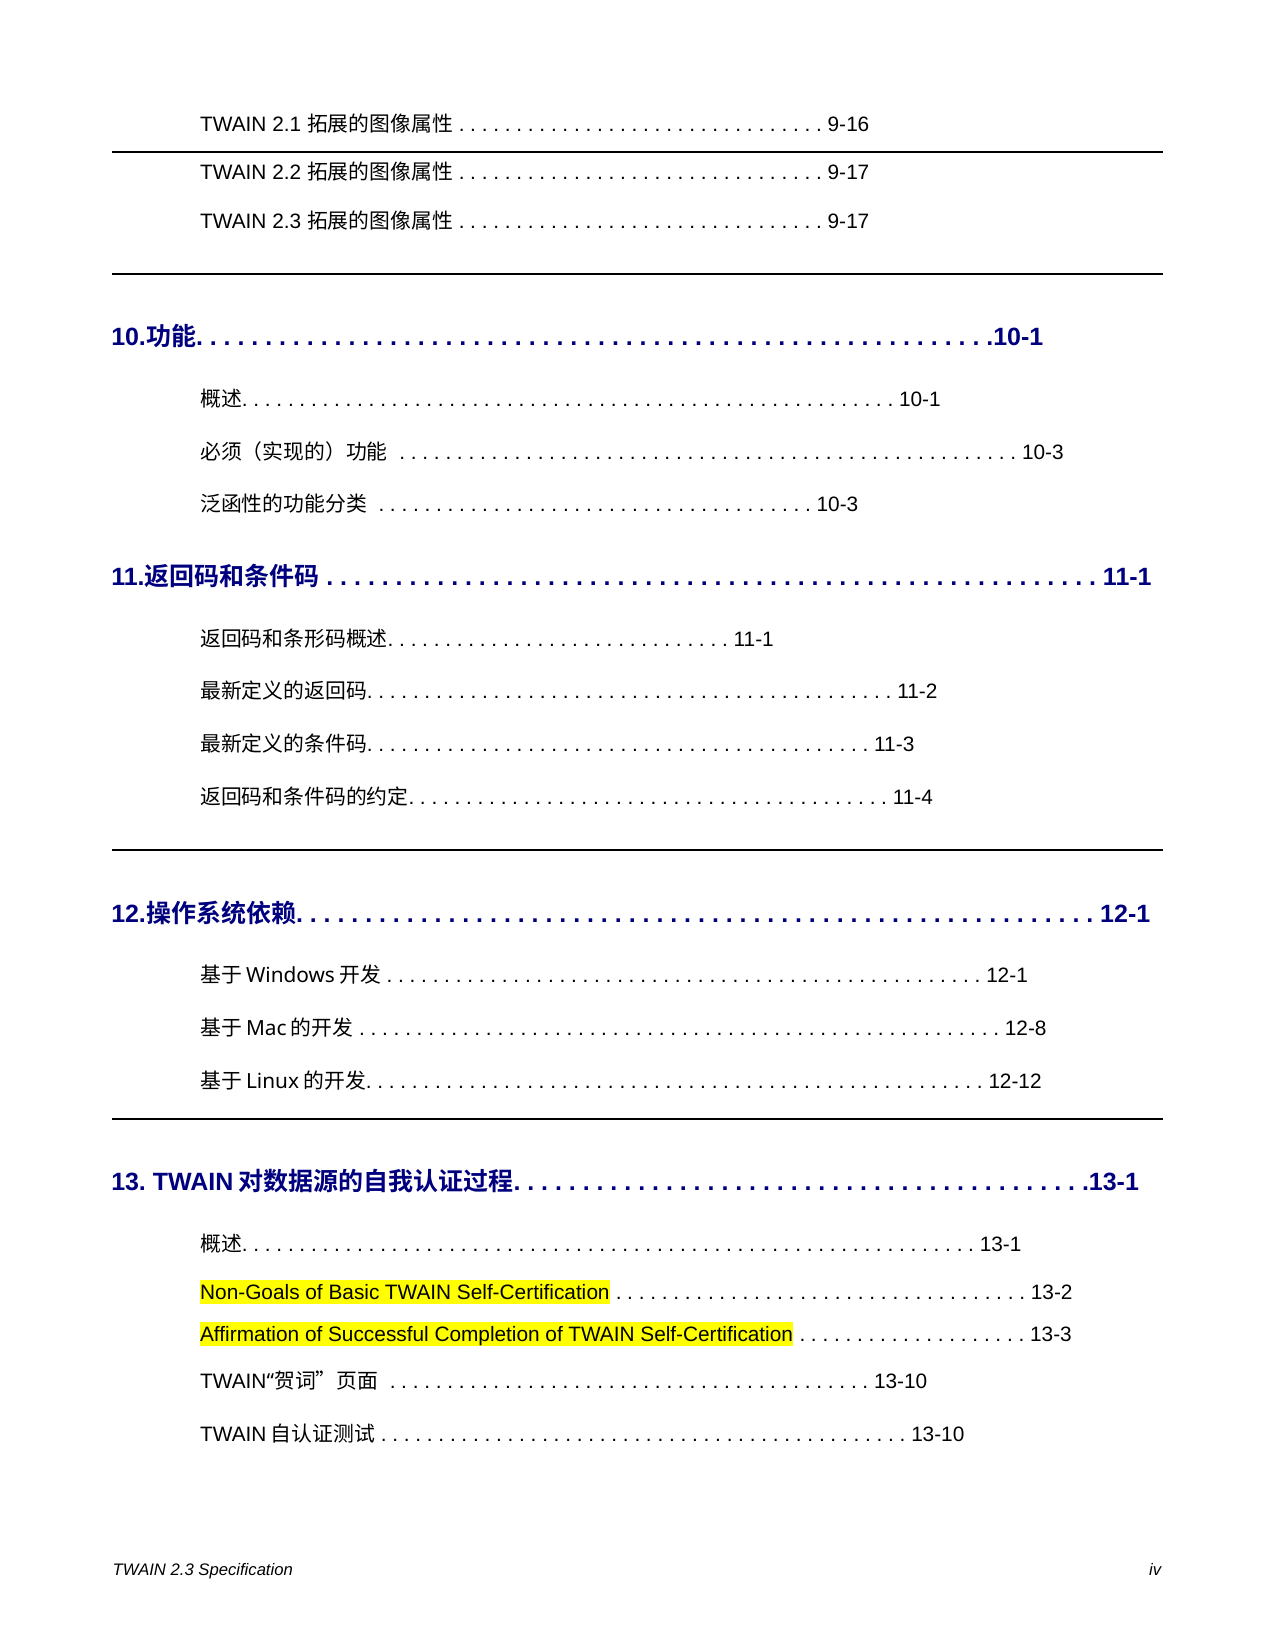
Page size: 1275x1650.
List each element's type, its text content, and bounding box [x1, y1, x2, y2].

text 概述. . . . . . . . . . . . . . . . . . . . . . . . . . . . . . . . . . . . . . . . . . . . . . . . . . . . . . . . . 10-1 [200, 382, 1162, 412]
text 泛函性的功能分类 . . . . . . . . . . . . . . . . . . . . . . . . . . . . . . . . . . . . . . 10-3 [200, 487, 1162, 518]
text 最新定义的条件码. . . . . . . . . . . . . . . . . . . . . . . . . . . . . . . . . . . . . . . . . . . . 11-3 [200, 728, 1061, 758]
text TWAIN 2.1 拓展的图像属性 . . . . . . . . . . . . . . . . . . . . . . . . . . . . . . . . 9-16 [200, 107, 1162, 137]
text TWAIN 2.3 拓展的图像属性 . . . . . . . . . . . . . . . . . . . . . . . . . . . . . . . . 9-17 [200, 204, 1162, 234]
text 13. TWAIN对数据源的自我认证过程. . . . . . . . . . . . . . . . . . . . . . . . . . . . . . . . . . . . . . . . . .13-1 [111, 1161, 1162, 1198]
text TWAIN 2.2 拓展的图像属性 . . . . . . . . . . . . . . . . . . . . . . . . . . . . . . . . 9-17 [200, 155, 1162, 186]
text Non-Goals of Basic TWAIN Self-Certification . . . . . . . . . . . . . . . . . . . . . . . . . . . . . . . . . . . . 13-2 [610, 1280, 1144, 1304]
text 返回码和条件码的约定. . . . . . . . . . . . . . . . . . . . . . . . . . . . . . . . . . . . . . . . . . 11-4 [200, 780, 1162, 811]
text TWAIN“贺词”页面 . . . . . . . . . . . . . . . . . . . . . . . . . . . . . . . . . . . . . . . . . . 13-10 [200, 1364, 1144, 1394]
text 基于Linux的开发. . . . . . . . . . . . . . . . . . . . . . . . . . . . . . . . . . . . . . . . . . . . . . . . . . . . . . 12-12 [200, 1065, 1061, 1095]
text 11.返回码和条件码 . . . . . . . . . . . . . . . . . . . . . . . . . . . . . . . . . . . . . . . . . . . . . . . . . . . . . . . . 11-1 [111, 556, 1162, 593]
text 必须（实现的）功能 . . . . . . . . . . . . . . . . . . . . . . . . . . . . . . . . . . . . . . . . . . . . . . . . . . . . . . 10-3 [200, 435, 1162, 465]
text 最新定义的返回码. . . . . . . . . . . . . . . . . . . . . . . . . . . . . . . . . . . . . . . . . . . . . . 11-2 [200, 675, 1061, 705]
text 返回码和条形码概述. . . . . . . . . . . . . . . . . . . . . . . . . . . . . . 11-1 [200, 622, 1061, 652]
text 12.操作系统依赖. . . . . . . . . . . . . . . . . . . . . . . . . . . . . . . . . . . . . . . . . . . . . . . . . . . . . . . . . . 12-1 [111, 893, 1162, 929]
text TWAIN自认证测试 . . . . . . . . . . . . . . . . . . . . . . . . . . . . . . . . . . . . . . . . . . . . . . 13-10 [200, 1417, 1144, 1447]
text Affirmation of Successful Completion of TWAIN Self-Certification . . . . . . . . . . . . . . . . . . . . 13-3 [793, 1322, 1144, 1346]
text 基于Windows开发 . . . . . . . . . . . . . . . . . . . . . . . . . . . . . . . . . . . . . . . . . . . . . . . . . . . . 12-1 [200, 959, 1061, 989]
text 概述. . . . . . . . . . . . . . . . . . . . . . . . . . . . . . . . . . . . . . . . . . . . . . . . . . . . . . . . . . . . . . . . 13-1 [200, 1227, 1144, 1257]
text 10.功能. . . . . . . . . . . . . . . . . . . . . . . . . . . . . . . . . . . . . . . . . . . . . . . . . . . . . . . . . .10-1 [111, 317, 1162, 353]
text 基于Mac的开发 . . . . . . . . . . . . . . . . . . . . . . . . . . . . . . . . . . . . . . . . . . . . . . . . . . . . . . . . 12-8 [200, 1012, 1061, 1042]
